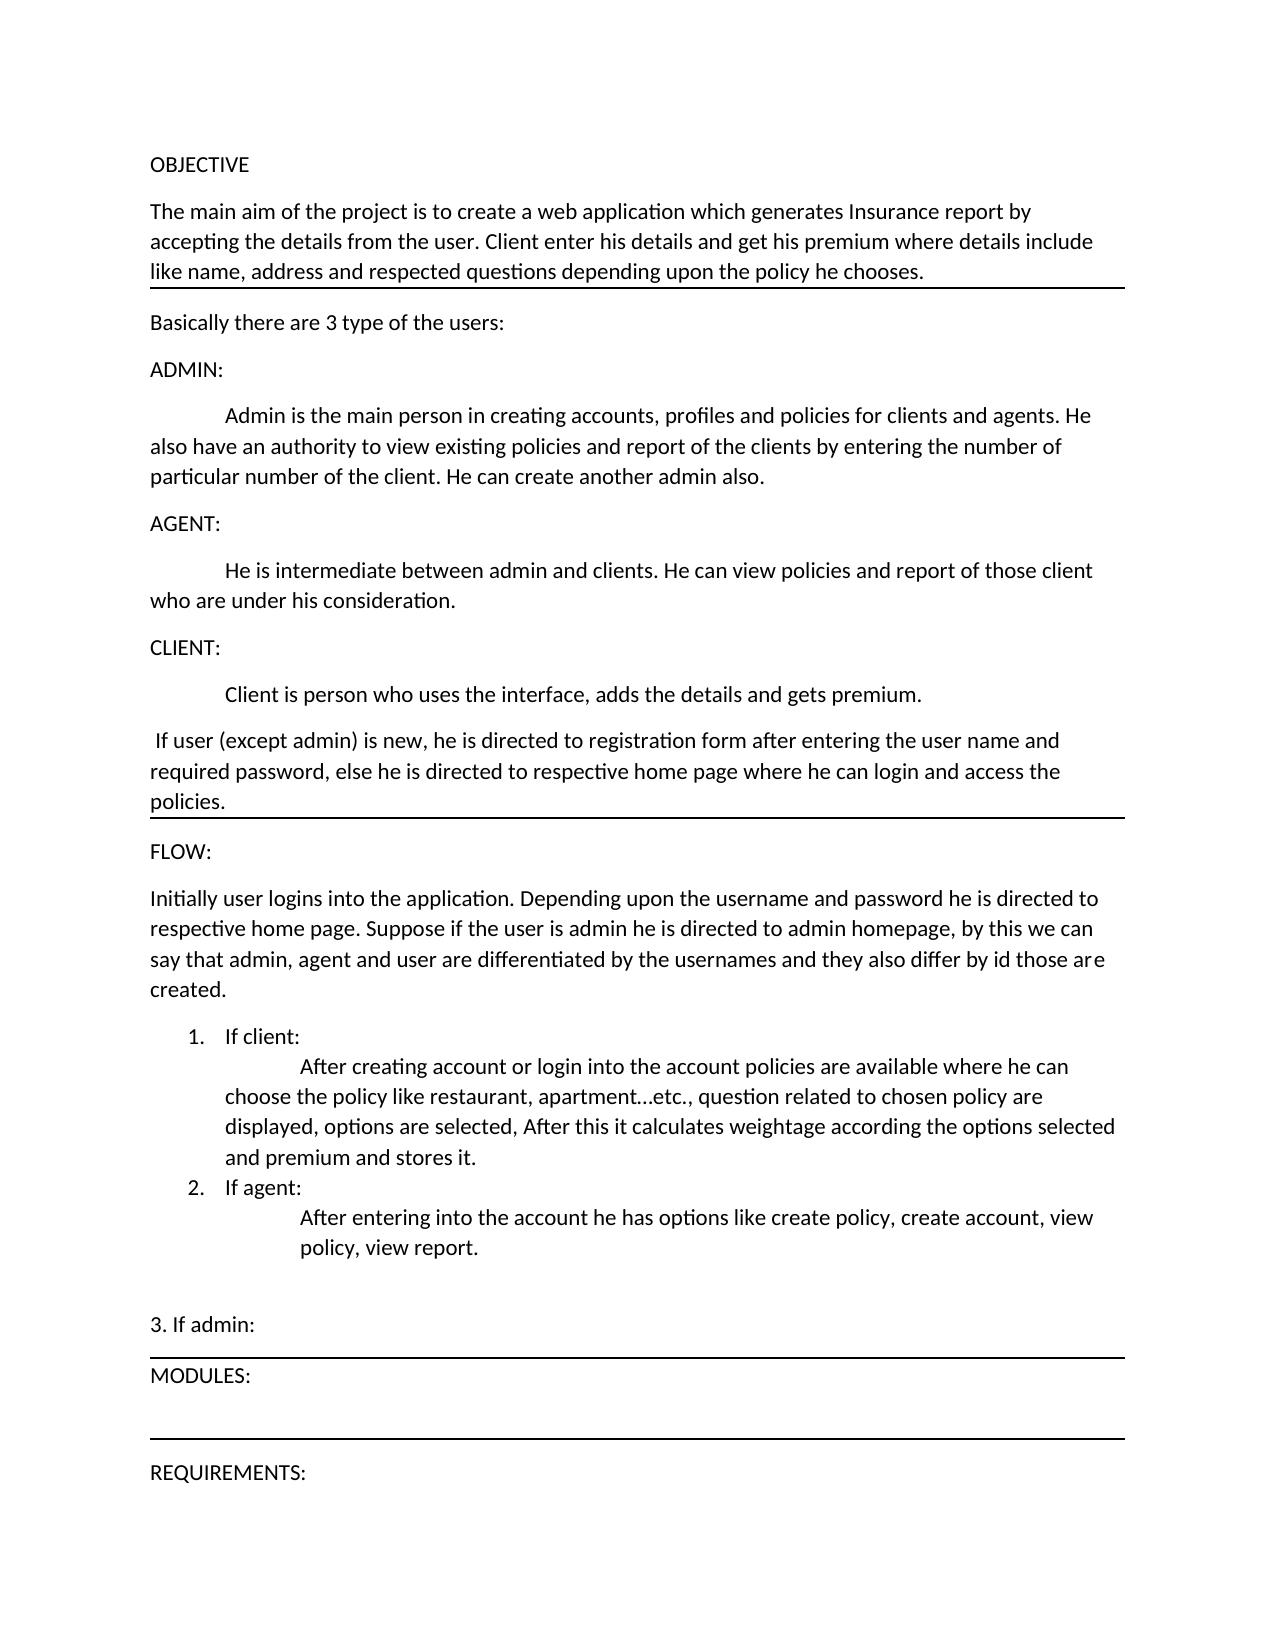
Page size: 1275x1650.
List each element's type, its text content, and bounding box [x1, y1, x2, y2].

list After entering into the account he has options like create policy, create account, view policy, view report. [300, 1203, 1125, 1261]
text Initially user logins into the application. Depending upon the username and password he is directed to respective home page. Suppose if the user is admin he is directed to admin homepage, by this we can say that admin, agent and user are differentiated by the usernames and they also differ by id those are created. [150, 884, 1125, 1003]
list If client: [187, 1022, 1125, 1050]
text CLIENT: [150, 633, 1125, 661]
text Admin is the main person in creating accounts, profiles and policies for clients and agents. He also have an authority to view existing policies and report of the clients by entering the number of particular number of the client. He can create another admin also. [150, 402, 1125, 490]
list After creating account or login into the account policies are available where he can choose the policy like restaurant, apartment…etc., question related to chosen policy are displayed, options are selected, After this it calculates weightage according the options selected and premium and stores it. [225, 1052, 1125, 1171]
text 3. If admin: [150, 1310, 1125, 1338]
text Basically there are 3 type of the users: [150, 308, 1125, 336]
text REQUIREMENTS: [150, 1458, 1125, 1486]
text He is intermediate between admin and clients. He can view policies and report of those client who are under his consideration. [150, 556, 1125, 614]
text ADMIN: [150, 355, 1125, 383]
text The main aim of the project is to create a web application which generates Insurance report by accepting the details from the user. Client enter his details and get his premium where details include like name, address and respected questions depending upon the policy he chooses. [150, 197, 1125, 287]
text If user (except admin) is new, he is directed to registration form after entering the user name and required password, else he is directed to respective home page where he can login and access the policies. [150, 727, 1125, 817]
text Client is person who uses the interface, adds the details and gets premium. [150, 680, 1125, 708]
text FLOW: [150, 837, 1125, 866]
list If agent: [187, 1173, 1125, 1201]
text MODULES: [150, 1359, 1125, 1389]
text AGENT: [150, 509, 1125, 537]
text OBJECTIVE [150, 150, 1125, 178]
